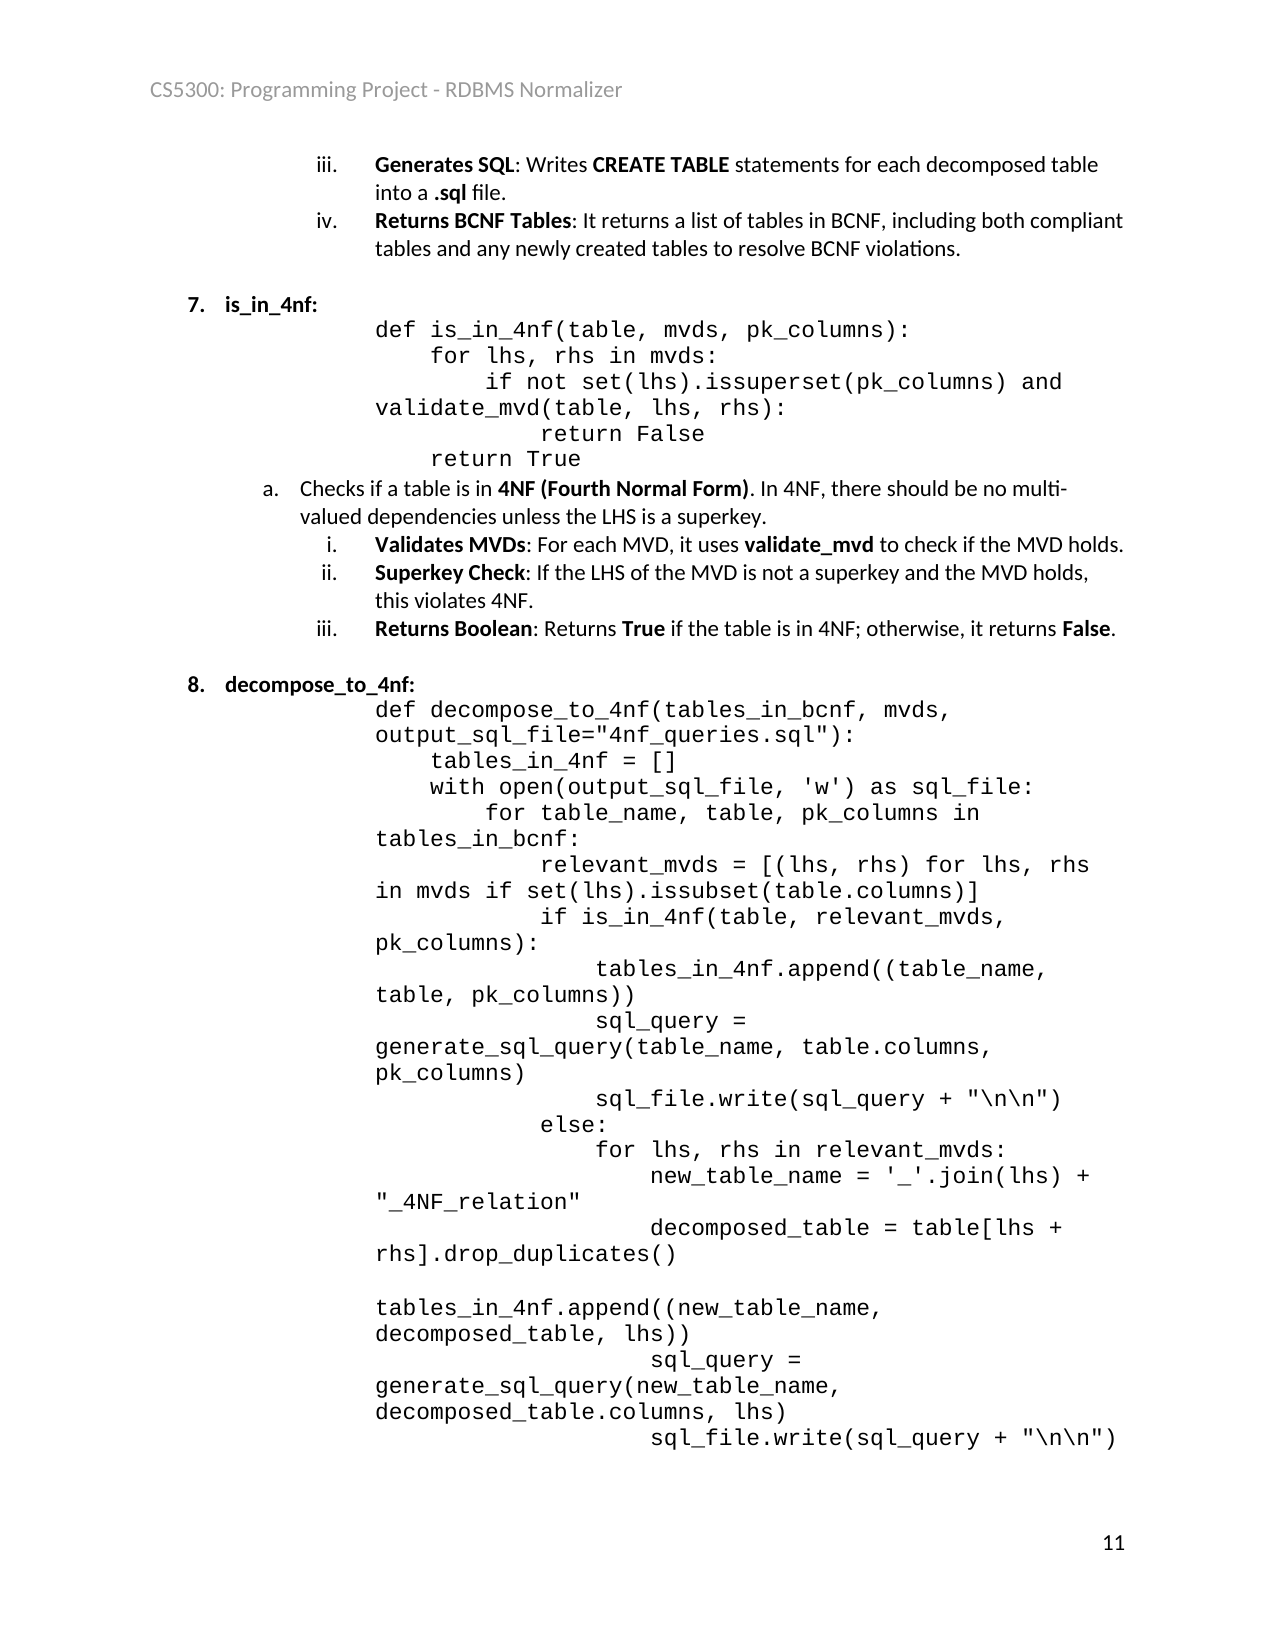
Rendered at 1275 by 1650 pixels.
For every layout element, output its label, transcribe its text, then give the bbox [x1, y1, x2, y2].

text sql_file.write(sql_query + "\n\n") [375, 1426, 1125, 1452]
list Returns Boolean: Returns True if the table is in 4NF; otherwise, it returns False. [337, 614, 1125, 642]
text with open(output_sql_file, 'w') as sql_file: [375, 776, 1125, 802]
list Superkey Check: If the LHS of the MVD is not a superkey and the MVD holds, this violates 4NF. [337, 558, 1125, 614]
text sql_file.write(sql_query + "\n\n") [375, 1087, 1125, 1113]
text else: [375, 1113, 1125, 1139]
text tables_in_4nf.append((table_name, table, pk_columns)) [375, 957, 1125, 1009]
text if not set(lhs).issuperset(pk_columns) and validate_mvd(table, lhs, rhs): [375, 370, 1125, 422]
text tables_in_4nf = [] [375, 750, 1125, 776]
text for table_name, table, pk_columns in tables_in_bcnf: [375, 802, 1125, 853]
list decompose_to_4nf: [187, 670, 1125, 698]
list Returns BCNF Tables: It returns a list of tables in BCNF, including both compliant tables and any newly created tables to resolve BCNF violations. [337, 206, 1125, 262]
list Checks if a table is in 4NF (Fourth Normal Form). In 4NF, there should be no multi-valued dependencies unless the LHS is a superkey. [262, 474, 1125, 530]
text for lhs, rhs in mvds: [375, 344, 1125, 370]
list Validates MVDs: For each MVD, it uses validate_mvd to check if the MVD holds. [337, 530, 1125, 558]
text return True [375, 448, 1125, 474]
list Generates SQL: Writes CREATE TABLE statements for each decomposed table into a .sql file. [337, 150, 1125, 206]
text new_table_name = '_'.join(lhs) + "_4NF_relation" [375, 1165, 1125, 1217]
text relevant_mvds = [(lhs, rhs) for lhs, rhs in mvds if set(lhs).issubset(table.columns)] [375, 853, 1125, 905]
list is_in_4nf: [187, 290, 1125, 318]
text sql_query = generate_sql_query(table_name, table.columns, pk_columns) [375, 1009, 1125, 1087]
text tables_in_4nf.append((new_table_name, decomposed_table, lhs)) [375, 1268, 1125, 1348]
text def decompose_to_4nf(tables_in_bcnf, mvds, output_sql_file="4nf_queries.sql"): [375, 698, 1125, 750]
text sql_query = generate_sql_query(new_table_name, decomposed_table.columns, lhs) [375, 1348, 1125, 1426]
text return False [375, 422, 1125, 448]
text decomposed_table = table[lhs + rhs].drop_duplicates() [375, 1217, 1125, 1268]
text for lhs, rhs in relevant_mvds: [375, 1139, 1125, 1165]
text def is_in_4nf(table, mvds, pk_columns): [375, 318, 1125, 344]
text if is_in_4nf(table, relevant_mvds, pk_columns): [375, 905, 1125, 957]
